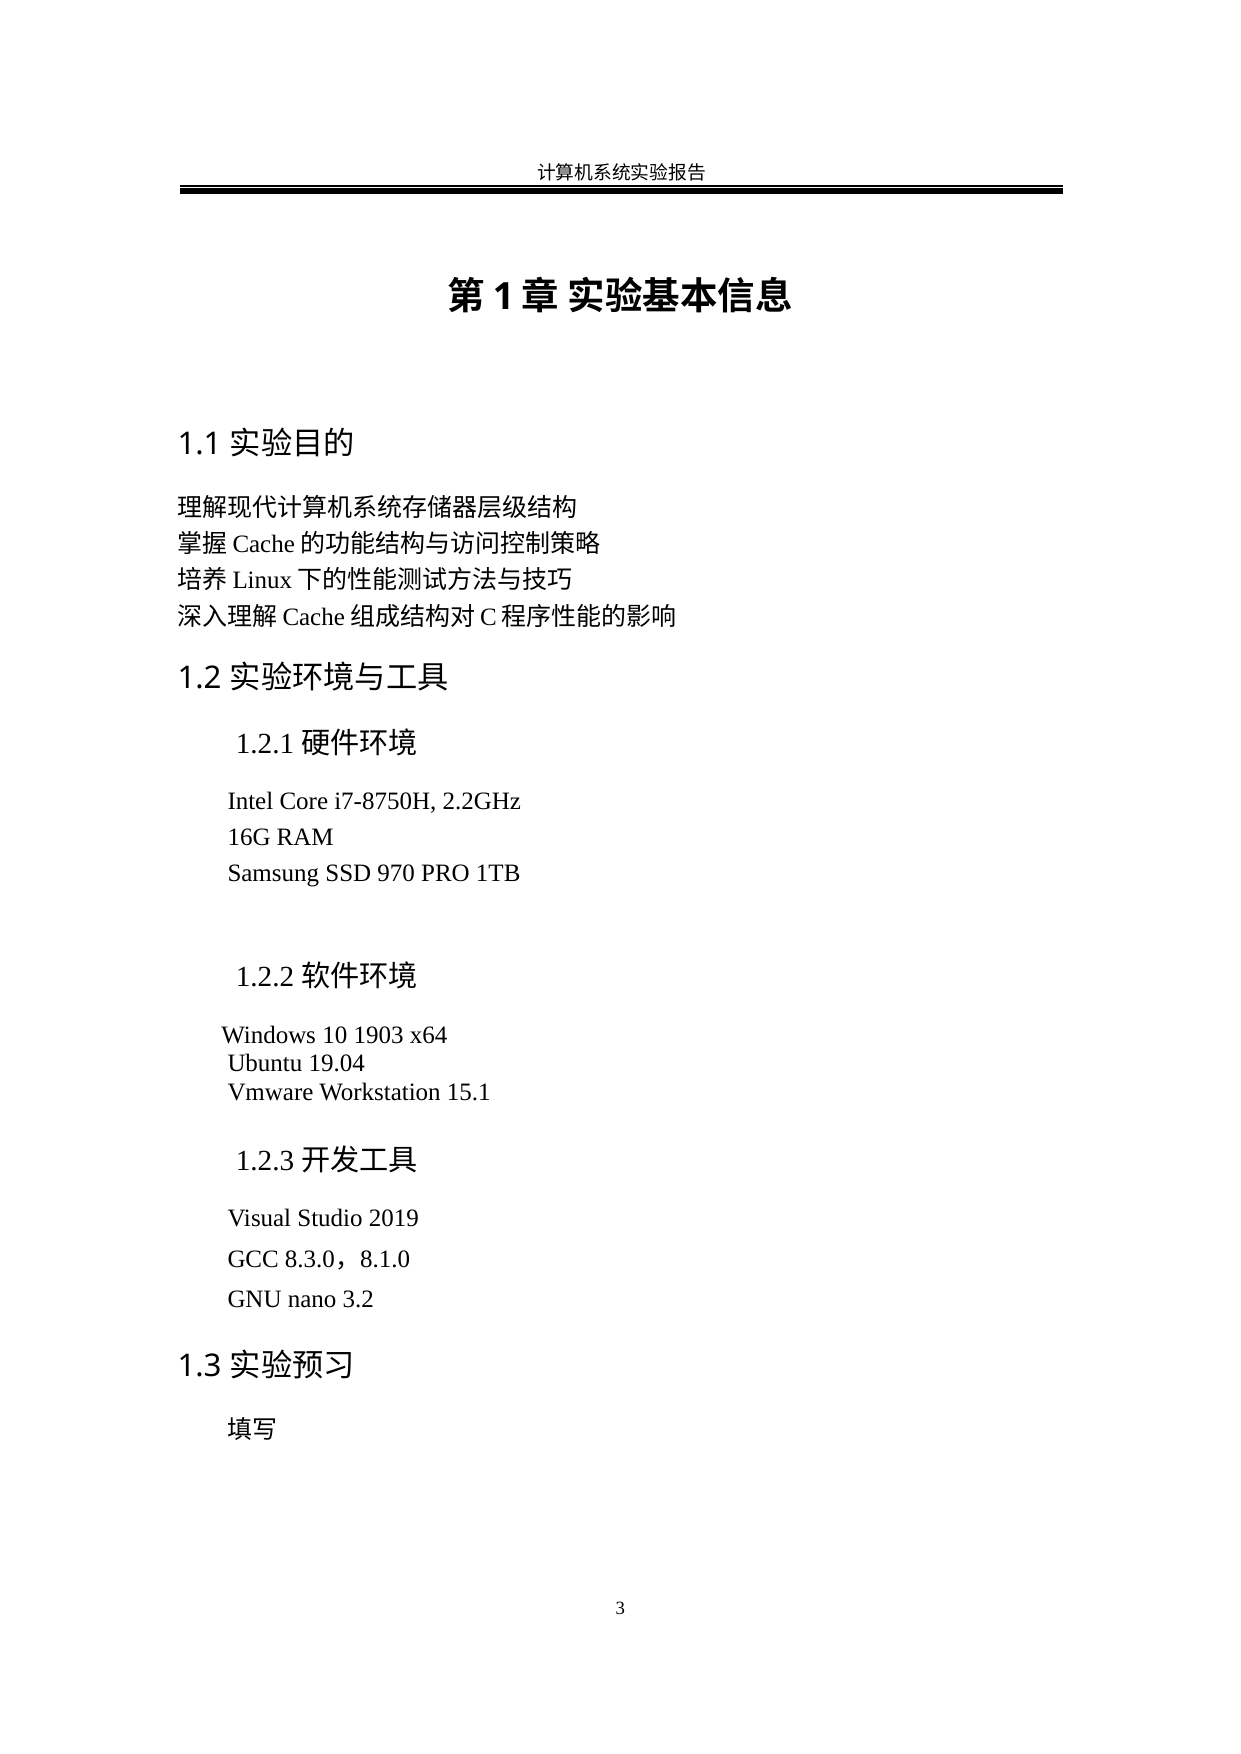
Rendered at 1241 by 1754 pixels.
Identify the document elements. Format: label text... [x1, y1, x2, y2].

text Visual Studio 2019 [177, 1203, 1063, 1232]
subtitle 1.1 实验目的 [177, 423, 1063, 462]
subtitle 第1章 实验基本信息 [177, 242, 1063, 326]
text Samsung SSD 970 PRO 1TB [177, 858, 1063, 887]
text 填写 [177, 1409, 1063, 1446]
text 掌握Cache的功能结构与访问控制策略 [177, 523, 1063, 560]
subtitle 1.2.1 硬件环境 [177, 722, 1063, 761]
text GNU nano 3.2 [177, 1284, 1063, 1313]
text 16G RAM [177, 822, 1063, 851]
subtitle 1.2.2 软件环境 [177, 955, 1063, 995]
subtitle 1.3 实验预习 [177, 1345, 1063, 1384]
text 培养Linux下的性能测试方法与技巧 [177, 560, 1063, 596]
text 理解现代计算机系统存储器层级结构 [177, 487, 1063, 523]
text Ubuntu 19.04 [177, 1048, 1063, 1077]
subtitle 1.2 实验环境与工具 [177, 657, 1063, 697]
text 深入理解Cache组成结构对C程序性能的影响 [177, 596, 1063, 632]
text GCC 8.3.0，8.1.0 [177, 1239, 1063, 1275]
subtitle 1.2.3 开发工具 [177, 1138, 1063, 1178]
text Intel Core i7-8750H, 2.2GHz [177, 786, 1063, 815]
text Vmware Workstation 15.1 [177, 1077, 1063, 1106]
text Windows 10 1903 x64 [177, 1020, 1063, 1048]
